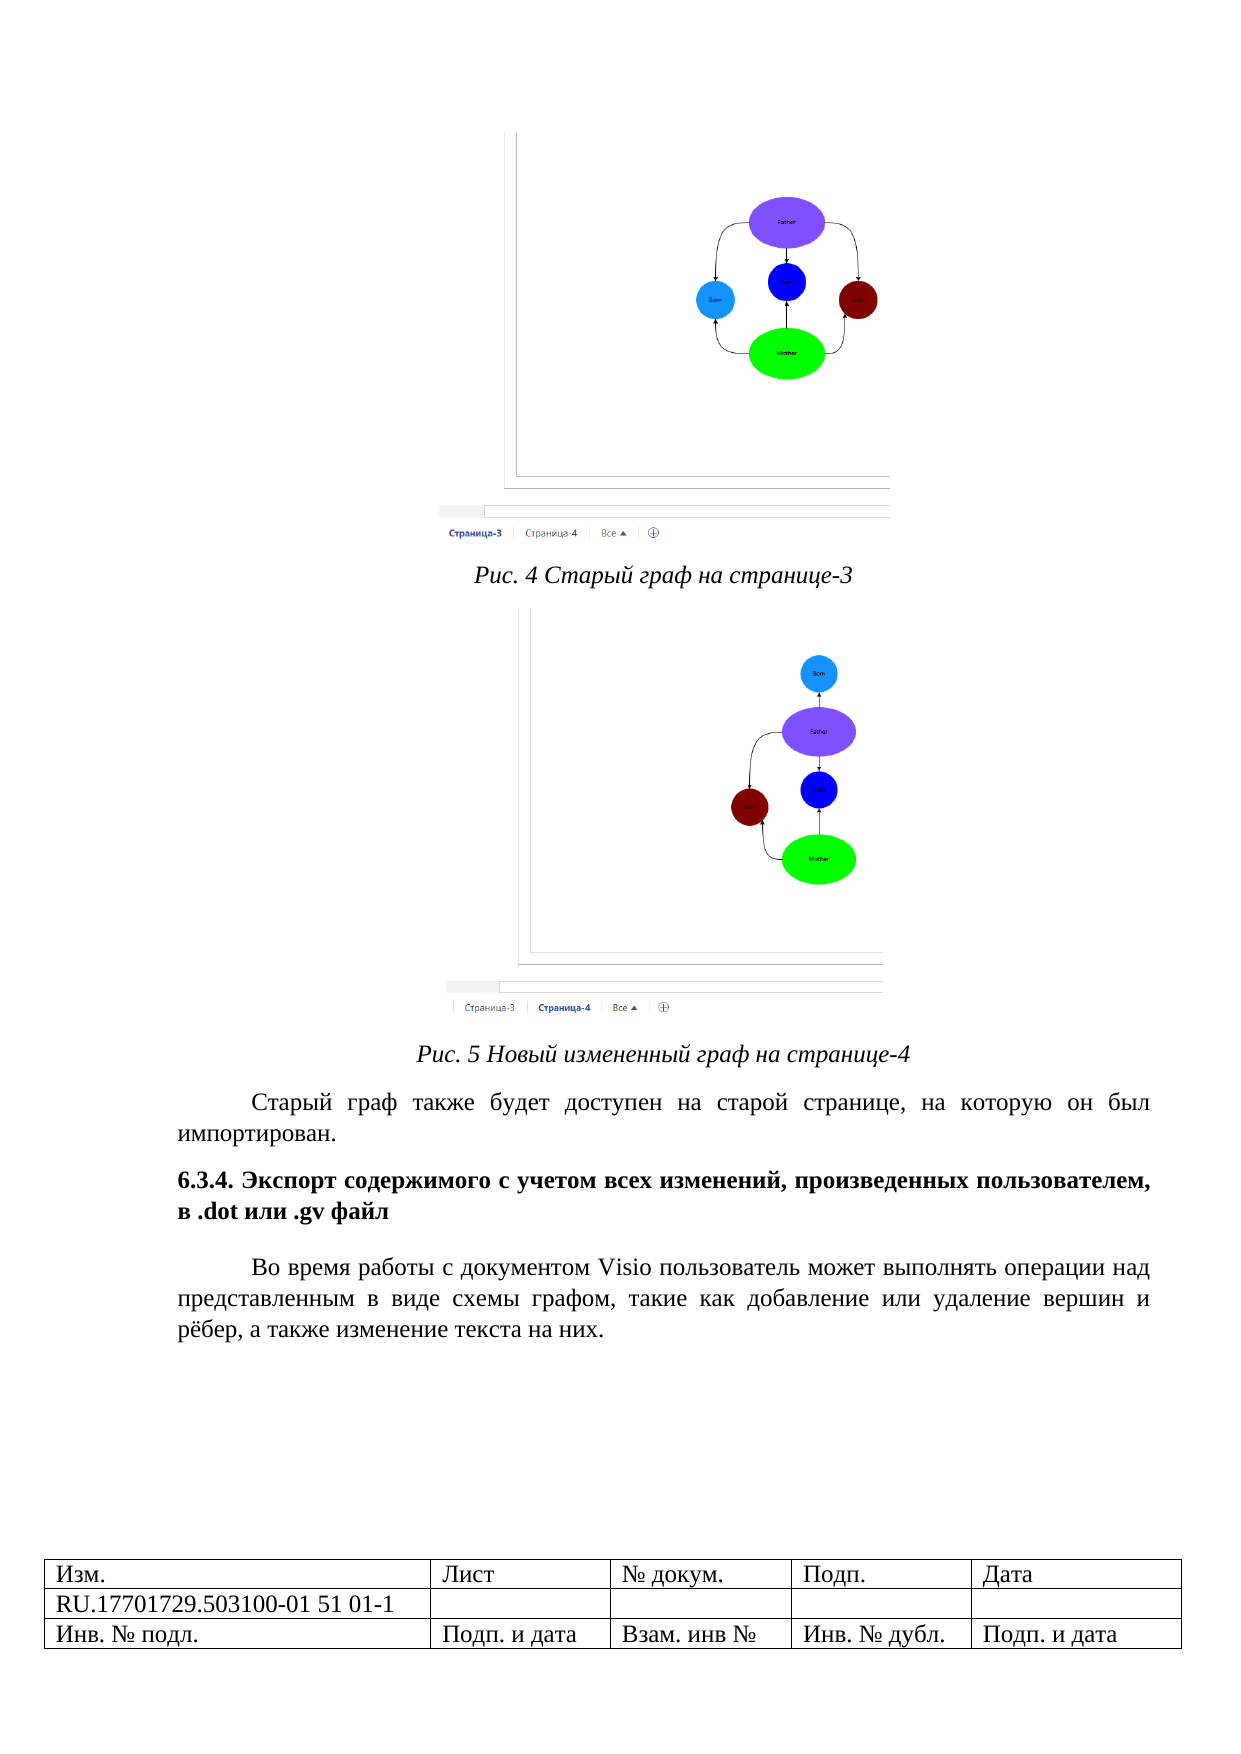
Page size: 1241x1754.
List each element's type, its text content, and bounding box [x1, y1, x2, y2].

text Рис. 5 Новый измененный граф на странице-4 [177, 1039, 1152, 1068]
picture [439, 133, 890, 542]
text Старый граф также будет доступен на старой странице, на которую он был импортирован. [177, 1087, 1152, 1146]
text Во время работы с документом Visio пользователь может выполнять операции над представленным в виде схемы графом, такие как добавление или удаление вершин и рёбер, а также изменение текста на них. [177, 1252, 1152, 1343]
subtitle 6.3.4. Экспорт содержимого с учетом всех изменений, произведенных пользователем, в .dot или .gv файл [177, 1165, 1152, 1225]
picture [446, 608, 883, 1020]
text Рис. 4 Старый граф на странице-3 [177, 560, 1152, 589]
